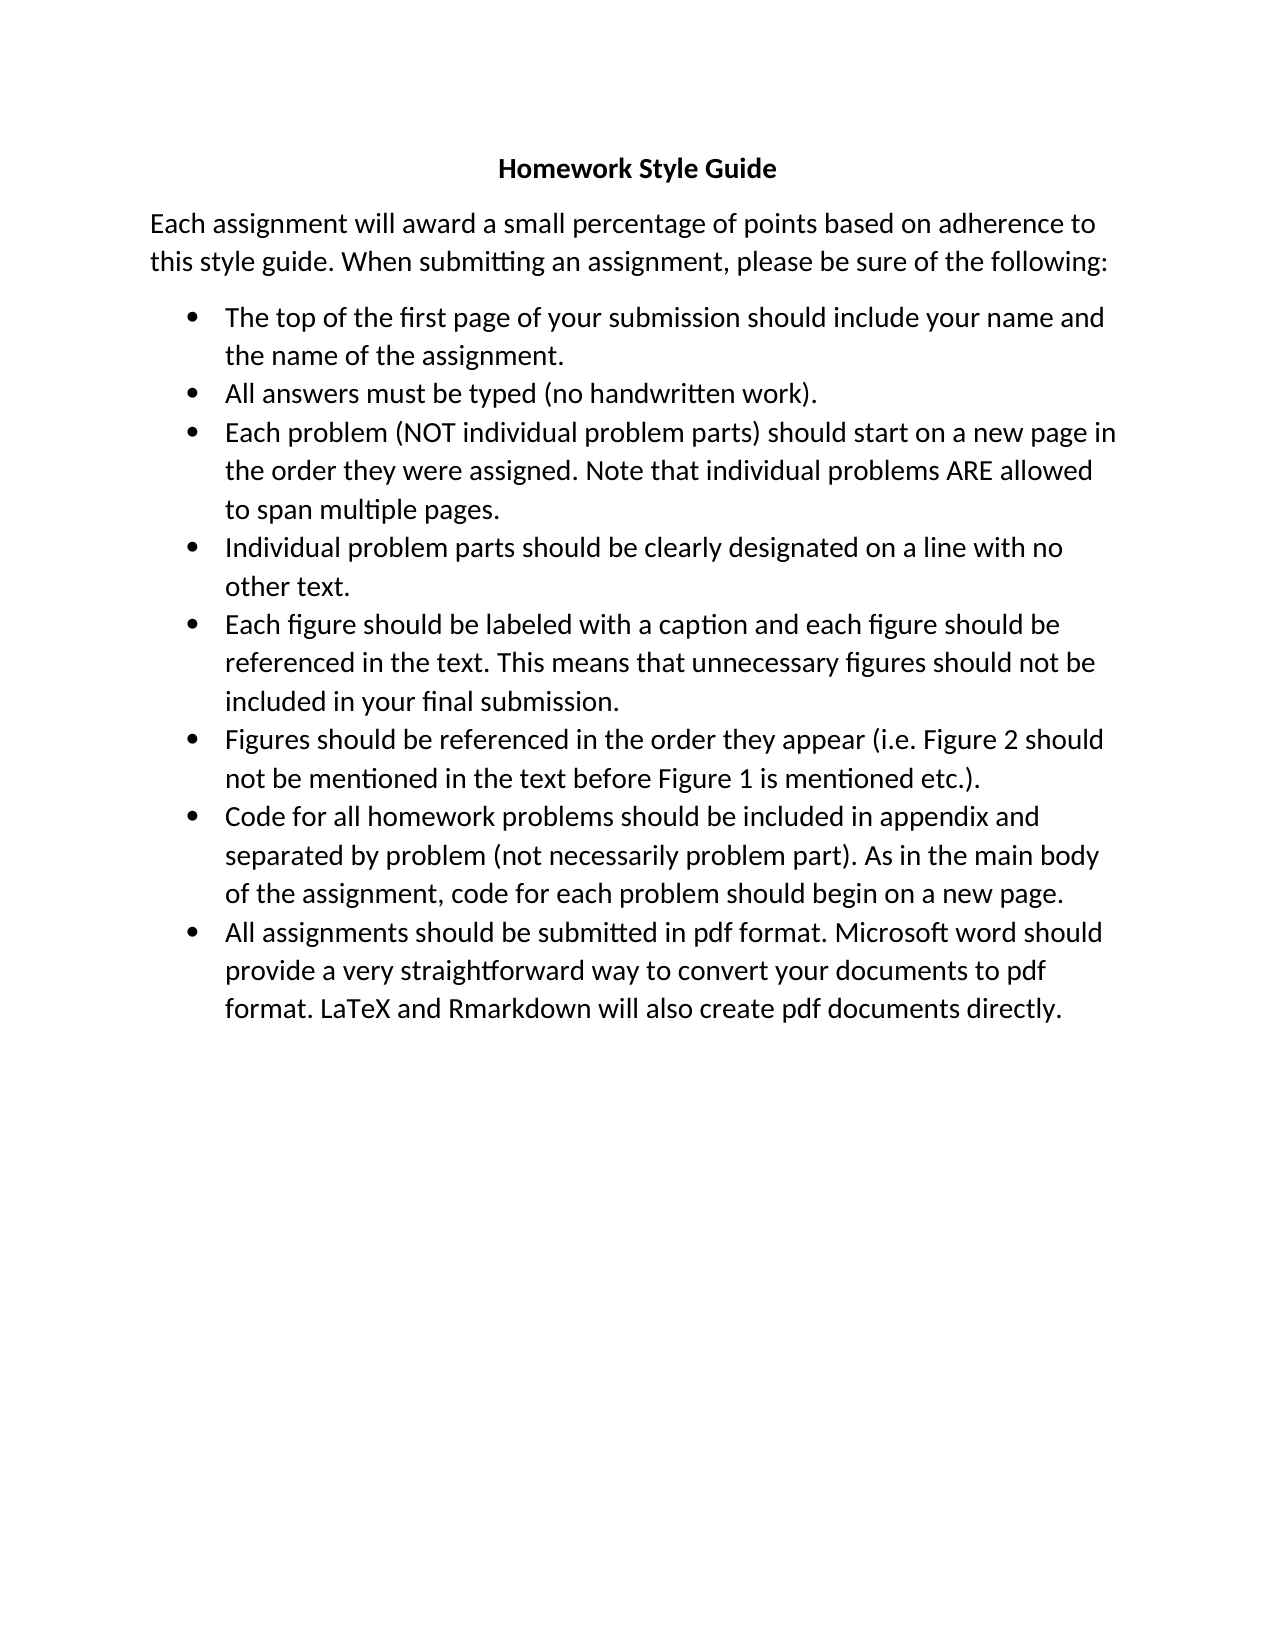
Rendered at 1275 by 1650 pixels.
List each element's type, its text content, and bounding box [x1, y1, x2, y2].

list Each figure should be labeled with a caption and each figure should be referenced in the text. This means that unnecessary figures should not be included in your final submission. [187, 606, 1125, 719]
list All answers must be typed (no handwritten work). [187, 376, 1125, 411]
list Figures should be referenced in the order they appear (i.e. Figure 2 should not be mentioned in the text before Figure 1 is mentioned etc.). [187, 721, 1125, 796]
text Homework Style Guide [150, 150, 1125, 186]
list The top of the first page of your submission should include your name and the name of the assignment. [187, 299, 1125, 373]
list Each problem (NOT individual problem parts) should start on a new page in the order they were assigned. Note that individual problems ARE allowed to span multiple pages. [187, 414, 1125, 526]
list All assignments should be submitted in pdf format. Microsoft word should provide a very straightforward way to convert your documents to pdf format. LaTeX and Rmarkdown will also create pdf documents directly. [187, 914, 1125, 1026]
list Code for all homework problems should be included in appendix and separated by problem (not necessarily problem part). As in the main body of the assignment, code for each problem should begin on a new page. [187, 798, 1125, 911]
text Each assignment will award a small percentage of points based on adherence to this style guide. When submitting an assignment, please be sure of the following: [150, 205, 1125, 279]
list Individual problem parts should be clearly designated on a line with no other text. [187, 529, 1125, 603]
